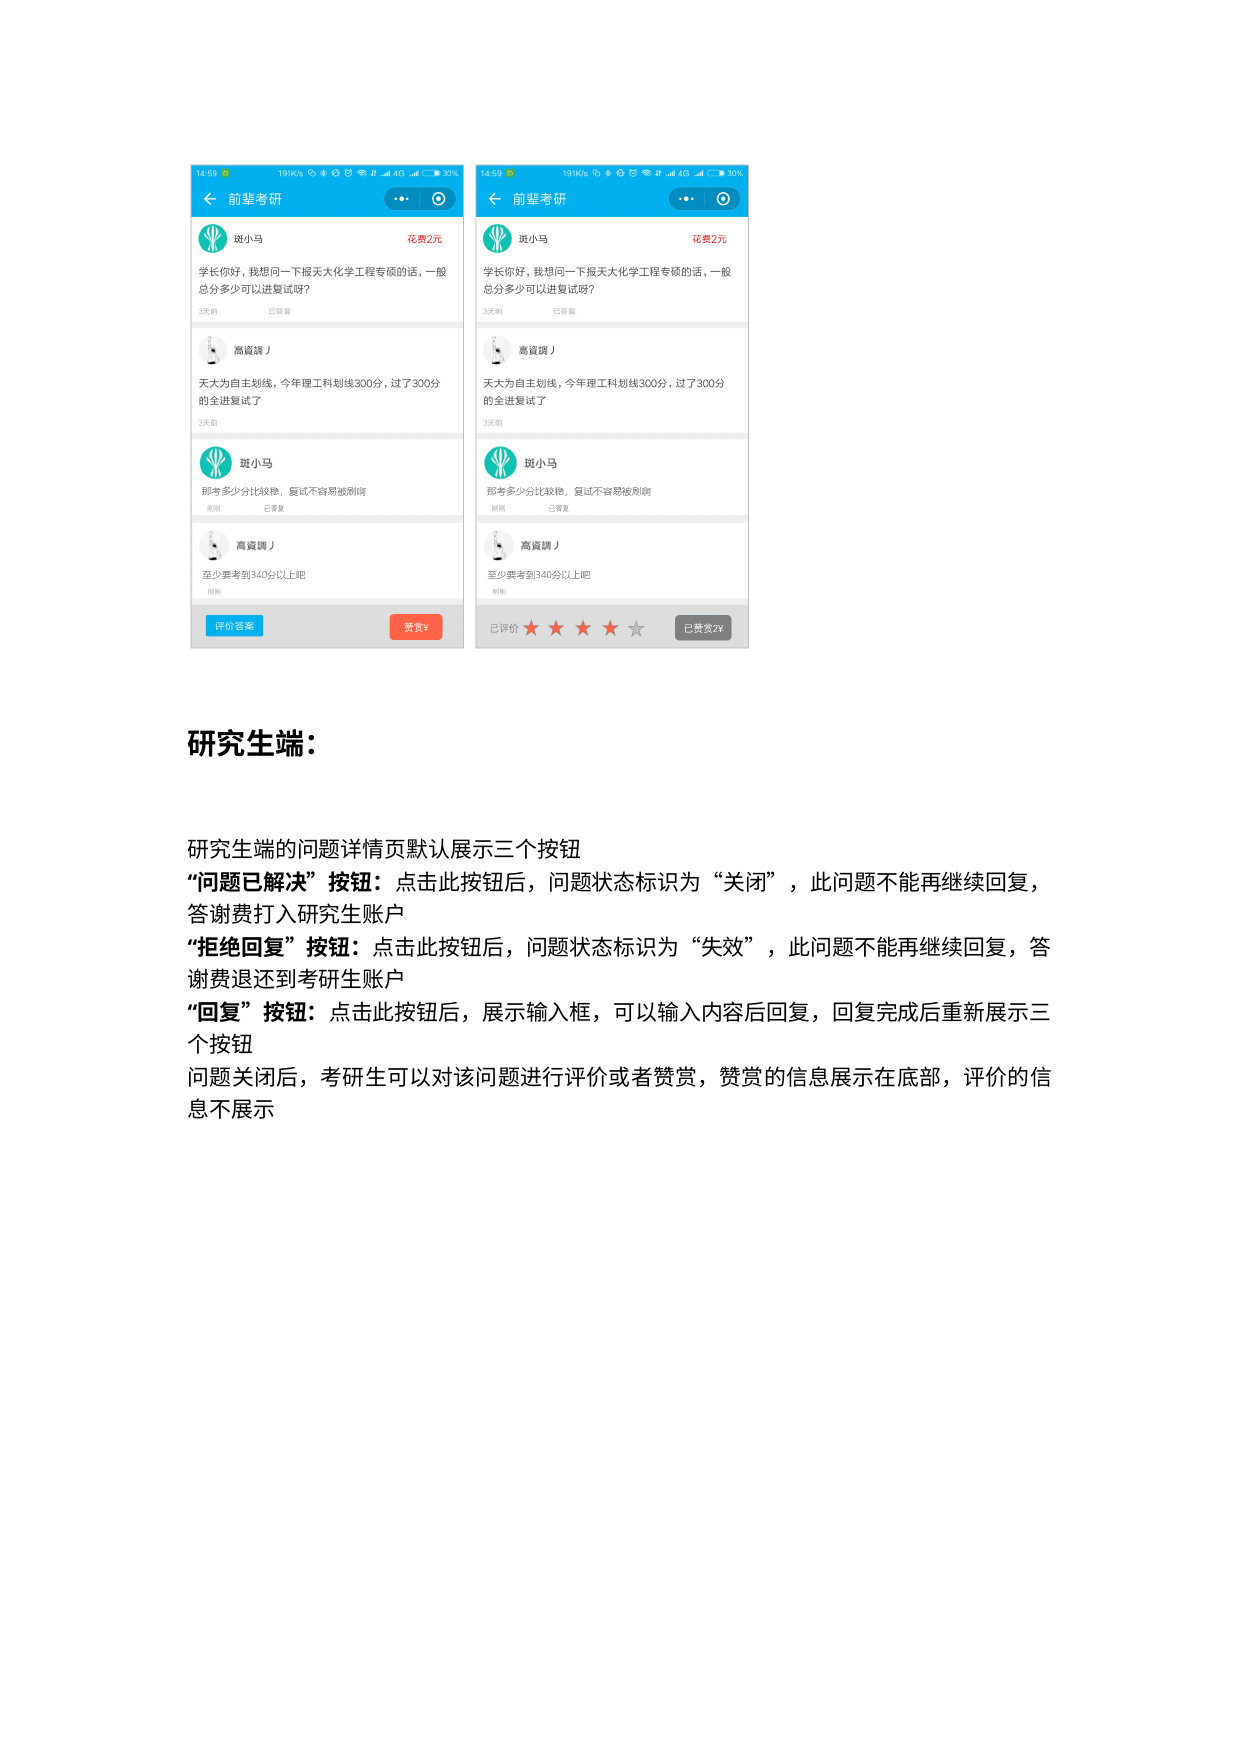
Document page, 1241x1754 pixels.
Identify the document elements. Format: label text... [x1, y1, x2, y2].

text “拒绝回复”按钮：点击此按钮后，问题状态标识为“失效”，此问题不能再继续回复，答谢费退还到考研生账户 [187, 929, 1053, 994]
text 研究生端的问题详情页默认展示三个按钮 [187, 832, 1053, 864]
text 问题关闭后，考研生可以对该问题进行评价或者赞赏，赞赏的信息展示在底部，评价的信息不展示 [187, 1059, 1053, 1124]
picture [187, 162, 752, 652]
subtitle 研究生端： [187, 709, 1053, 774]
text “回复”按钮：点击此按钮后，展示输入框，可以输入内容后回复，回复完成后重新展示三个按钮 [187, 994, 1053, 1059]
text “问题已解决”按钮：点击此按钮后，问题状态标识为“关闭”，此问题不能再继续回复，答谢费打入研究生账户 [187, 864, 1053, 929]
